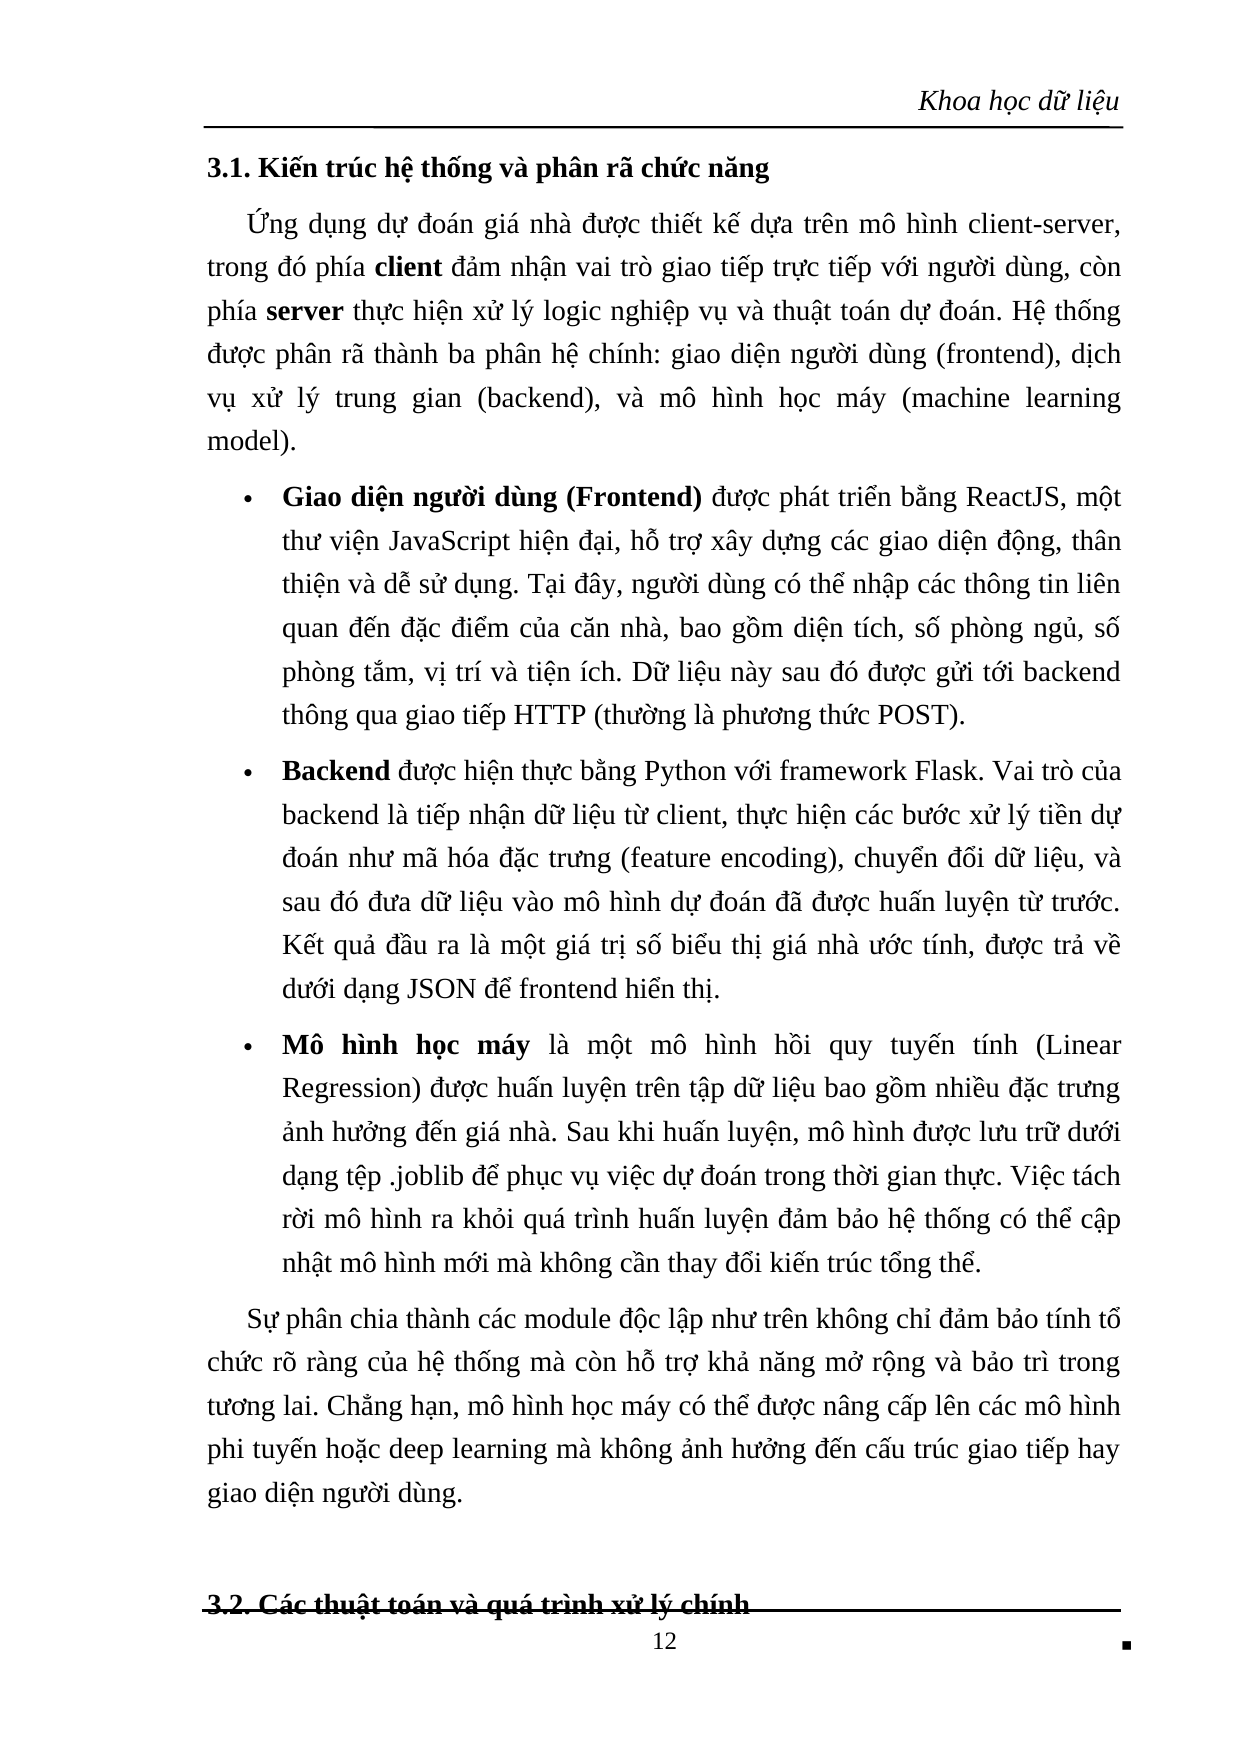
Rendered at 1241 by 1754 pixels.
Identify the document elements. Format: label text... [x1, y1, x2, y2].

list Mô hình học máy là một mô hình hồi quy tuyến tính (Linear Regression) được huấn luyện trên tập dữ liệu bao gồm nhiều đặc trưng ảnh hưởng đến giá nhà. Sau khi huấn luyện, mô hình được lưu trữ dưới dạng tệp .joblib để phục vụ việc dự đoán trong thời gian thực. Việc tách rời mô hình ra khỏi quá trình huấn luyện đảm bảo hệ thống có thể cập nhật mô hình mới mà không cần thay đổi kiến trúc tổng thể. [244, 1027, 1122, 1278]
text 3.1. Kiến trúc hệ thống và phân rã chức năng [207, 150, 1122, 183]
list Giao diện người dùng (Frontend) được phát triển bằng ReactJS, một thư viện JavaScript hiện đại, hỗ trợ xây dựng các giao diện động, thân thiện và dễ sử dụng. Tại đây, người dùng có thể nhập các thông tin liên quan đến đặc điểm của căn nhà, bao gồm diện tích, số phòng ngủ, số phòng tắm, vị trí và tiện ích. Dữ liệu này sau đó được gửi tới backend thông qua giao tiếp HTTP (thường là phương thức POST). [244, 479, 1122, 731]
list Backend được hiện thực bằng Python với framework Flask. Vai trò của backend là tiếp nhận dữ liệu từ client, thực hiện các bước xử lý tiền dự đoán như mã hóa đặc trưng (feature encoding), chuyển đổi dữ liệu, và sau đó đưa dữ liệu vào mô hình dự đoán đã được huấn luyện từ trước. Kết quả đầu ra là một giá trị số biểu thị giá nhà ước tính, được trả về dưới dạng JSON để frontend hiển thị. [244, 753, 1122, 1004]
text 3.2. Các thuật toán và quá trình xử lý chính [207, 1587, 1122, 1621]
text Sự phân chia thành các module độc lập như trên không chỉ đảm bảo tính tổ chức rõ ràng của hệ thống mà còn hỗ trợ khả năng mở rộng và bảo trì trong tương lai. Chẳng hạn, mô hình học máy có thể được nâng cấp lên các mô hình phi tuyến hoặc deep learning mà không ảnh hưởng đến cấu trúc giao tiếp hay giao diện người dùng. [207, 1301, 1122, 1508]
text Ứng dụng dự đoán giá nhà được thiết kế dựa trên mô hình client-server, trong đó phía client đảm nhận vai trò giao tiếp trực tiếp với người dùng, còn phía server thực hiện xử lý logic nghiệp vụ và thuật toán dự đoán. Hệ thống được phân rã thành ba phân hệ chính: giao diện người dùng (frontend), dịch vụ xử lý trung gian (backend), và mô hình học máy (machine learning model). [207, 206, 1122, 457]
